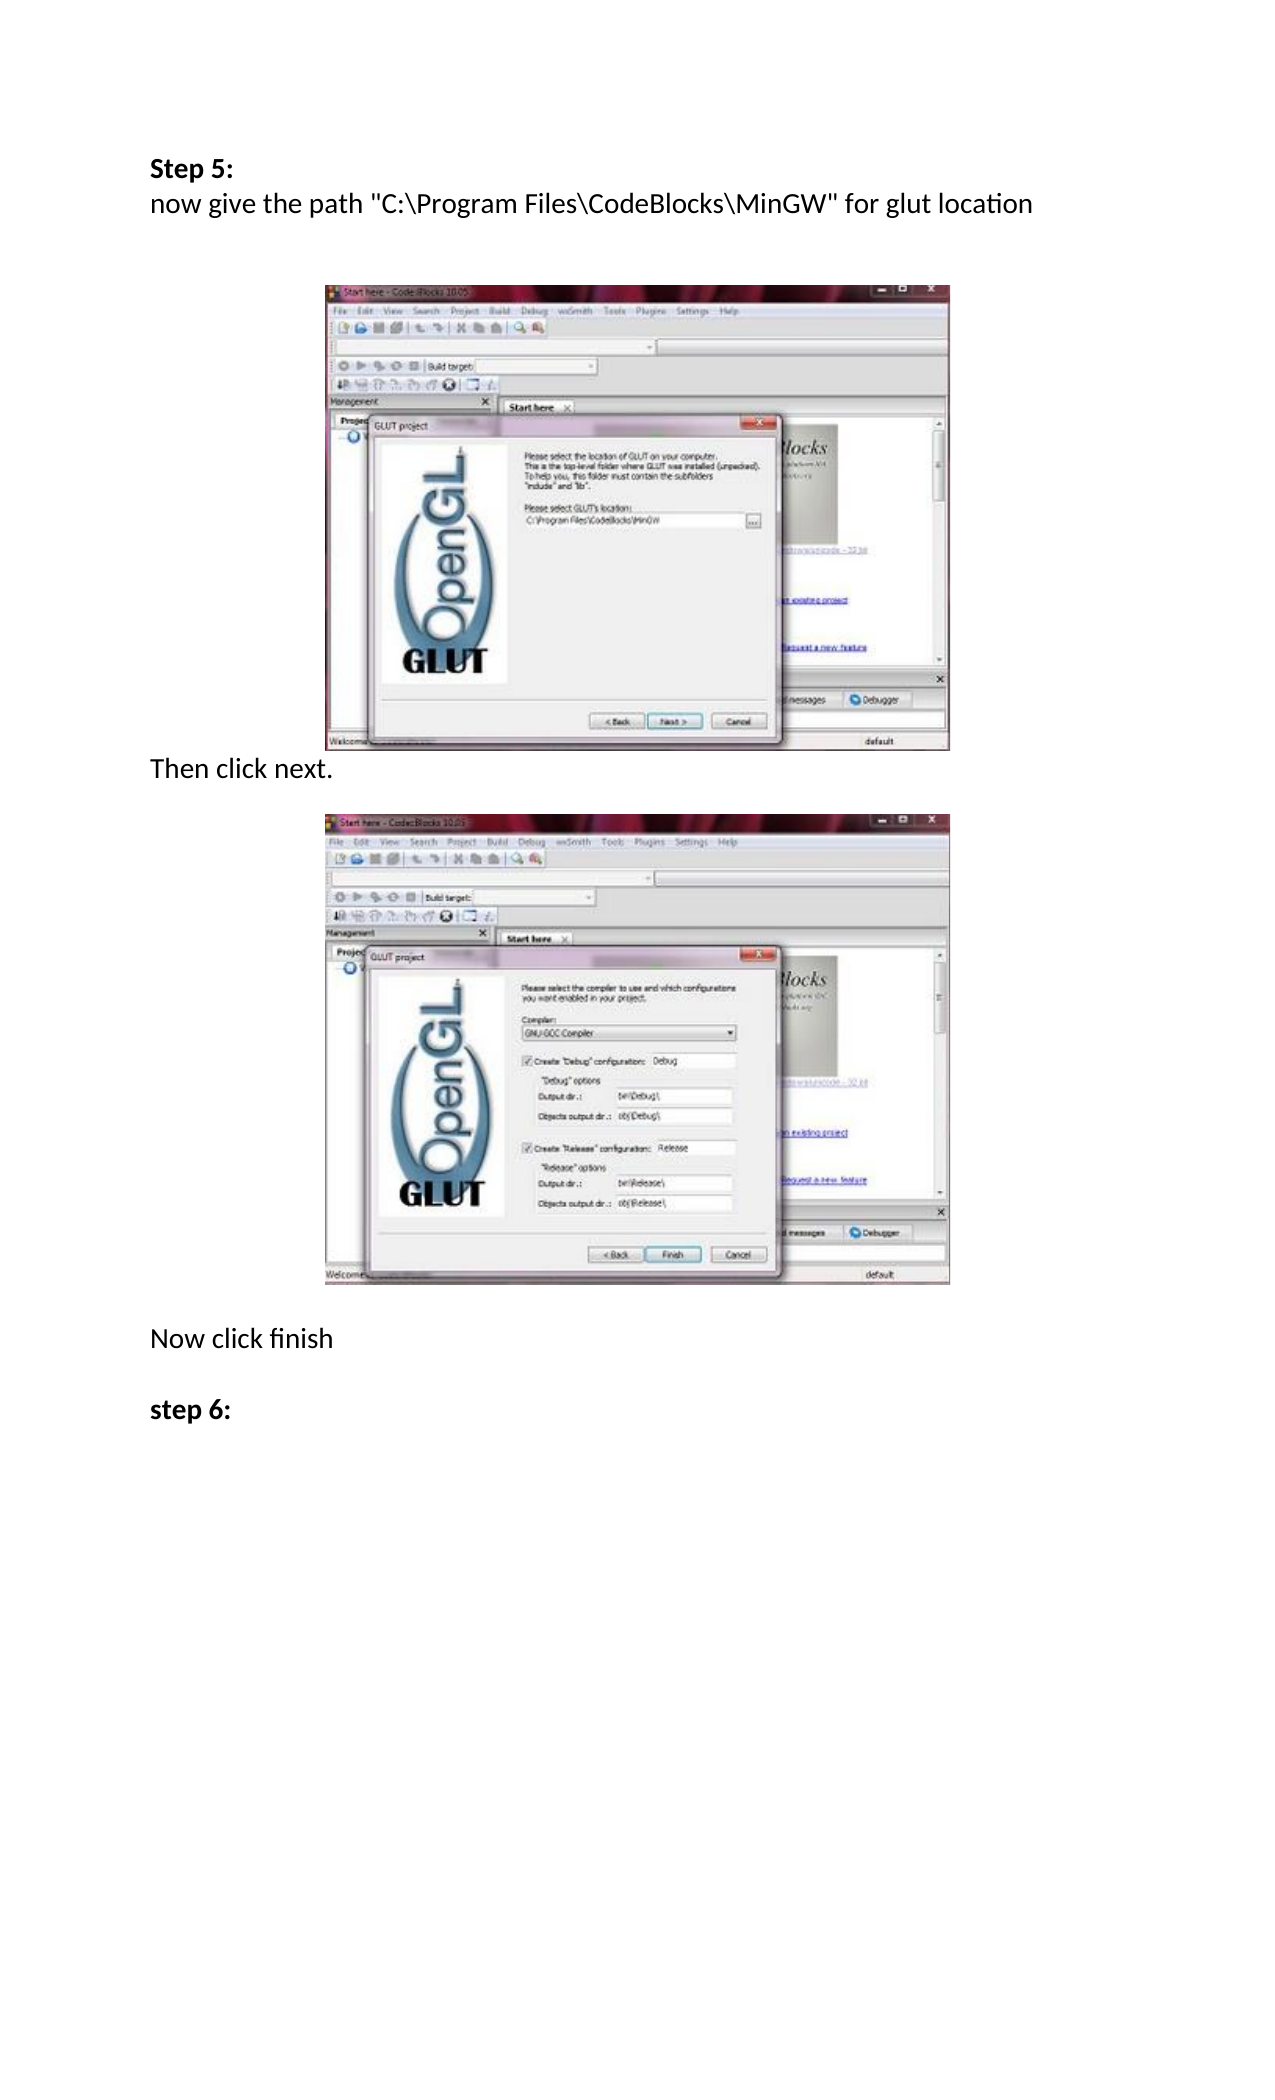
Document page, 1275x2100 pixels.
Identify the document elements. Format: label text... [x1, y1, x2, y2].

picture [325, 814, 951, 1285]
picture [325, 285, 951, 751]
text Then click next. [150, 751, 1125, 814]
text Now click finish [150, 1320, 1125, 1356]
text step 6: [150, 1391, 1125, 1491]
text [150, 150, 1125, 249]
